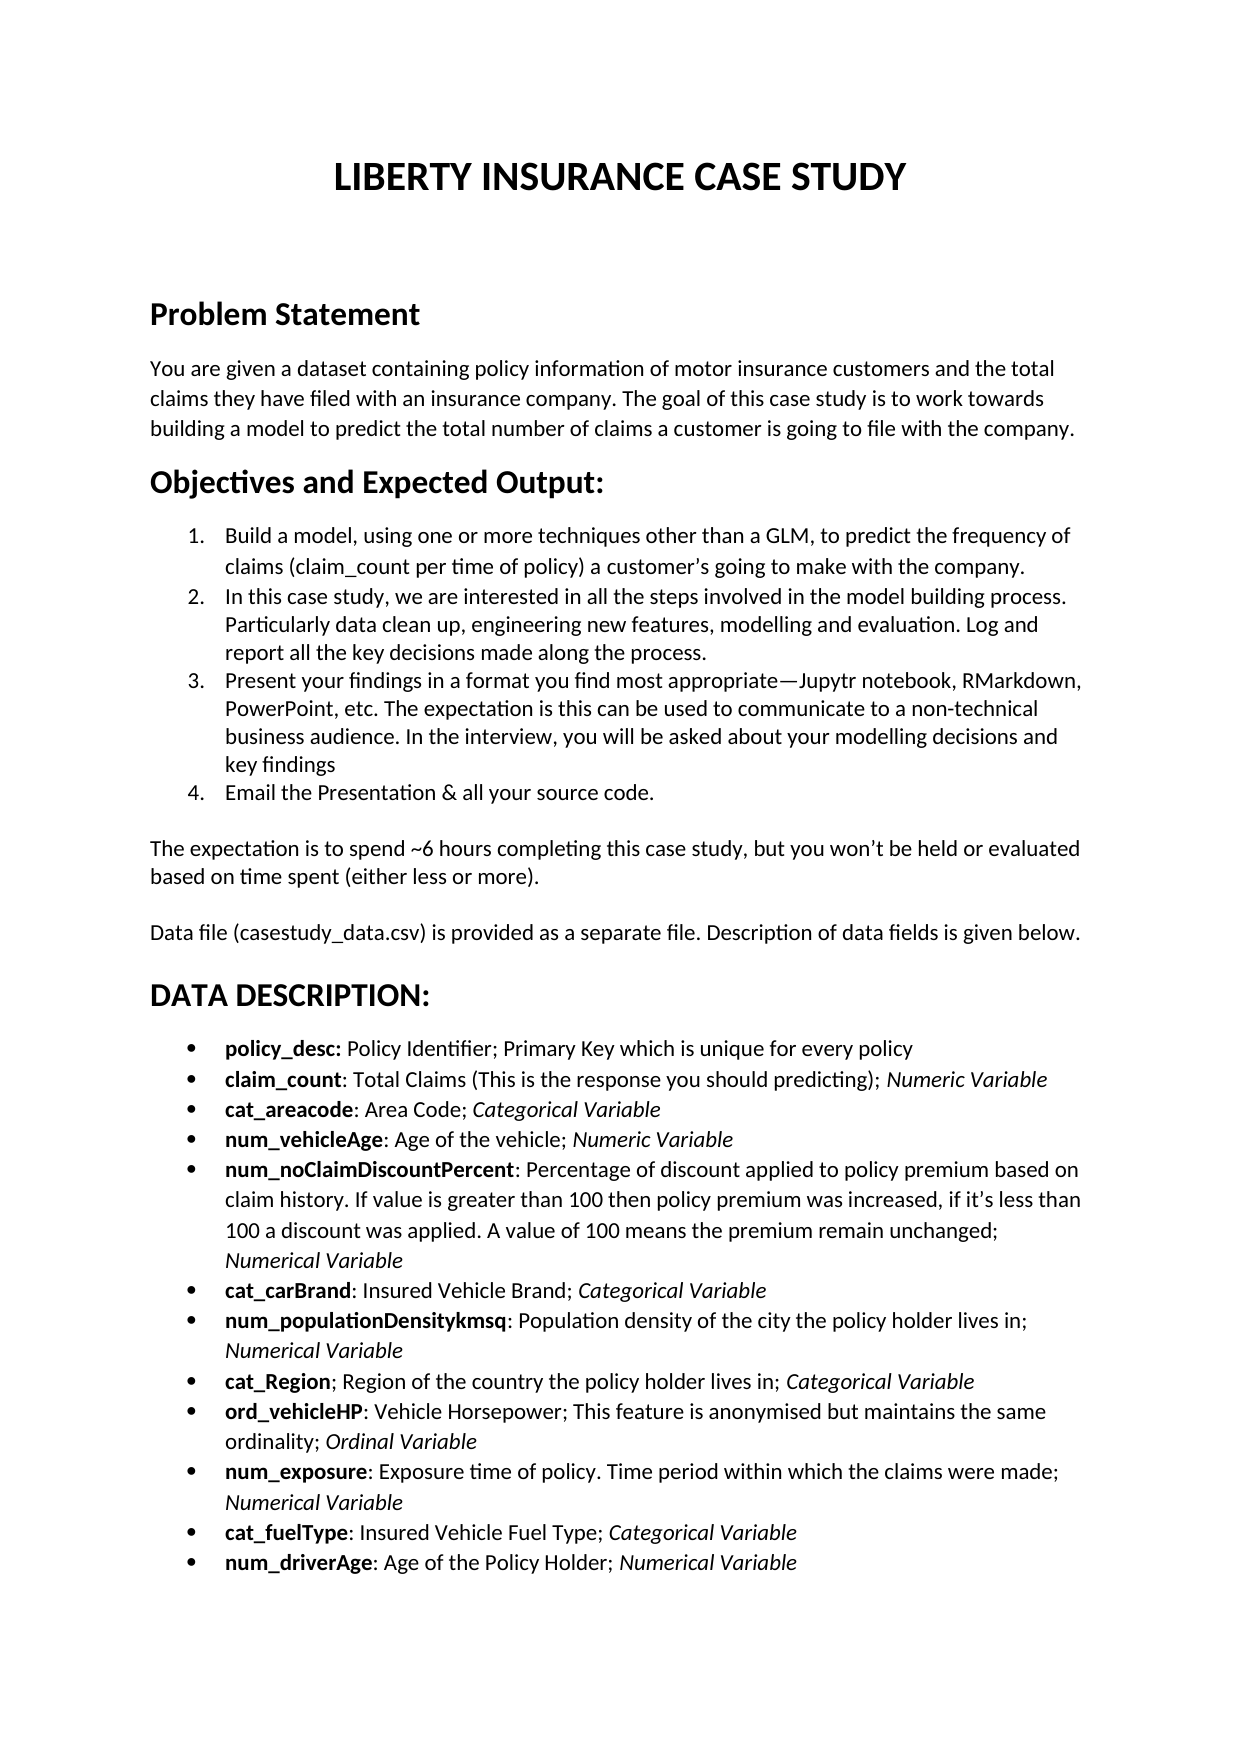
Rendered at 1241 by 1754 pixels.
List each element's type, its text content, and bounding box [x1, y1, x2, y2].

text The expectation is to spend ~6 hours completing this case study, but you won’t be held or evaluated based on time spent (either less or more). [150, 834, 1090, 890]
list num_vehicleAge: Age of the vehicle; Numeric Variable [187, 1125, 1090, 1153]
list cat_carBrand: Insured Vehicle Brand; Categorical Variable [187, 1276, 1090, 1304]
text LIBERTY INSURANCE CASE STUDY [150, 150, 1090, 201]
list num_exposure: Exposure time of policy. Time period within which the claims were made; Numerical Variable [187, 1457, 1090, 1516]
text Problem Statement [150, 293, 1090, 334]
list claim_count: Total Claims (This is the response you should predicting); Numeric Variable [187, 1065, 1090, 1093]
list Present your findings in a format you find most appropriate—Jupytr notebook, RMarkdown, PowerPoint, etc. The expectation is this can be used to communicate to a non-technical business audience. In the interview, you will be asked about your modelling decisions and key findings [187, 666, 1090, 778]
list Email the Presentation & all your source code. [187, 778, 1090, 806]
text Objectives and Expected Output: [150, 461, 1090, 502]
text You are given a dataset containing policy information of motor insurance customers and the total claims they have filed with an insurance company. The goal of this case study is to work towards building a model to predict the total number of claims a customer is going to file with the company. [150, 354, 1090, 442]
list cat_fuelType: Insured Vehicle Fuel Type; Categorical Variable [187, 1518, 1090, 1546]
list cat_areacode: Area Code; Categorical Variable [187, 1095, 1090, 1123]
text Data file (casestudy_data.csv) is provided as a separate file. Description of data fields is given below. [150, 918, 1090, 946]
list num_noClaimDiscountPercent: Percentage of discount applied to policy premium based on claim history. If value is greater than 100 then policy premium was increased, if it’s less than 100 a discount was applied. A value of 100 means the premium remain unchanged; Numerical Variable [187, 1155, 1090, 1274]
list num_driverAge: Age of the Policy Holder; Numerical Variable [187, 1548, 1090, 1576]
text DATA DESCRIPTION: [150, 974, 1090, 1015]
list cat_Region; Region of the country the policy holder lives in; Categorical Variable [187, 1367, 1090, 1395]
list ord_vehicleHP: Vehicle Horsepower; This feature is anonymised but maintains the same ordinality; Ordinal Variable [187, 1397, 1090, 1455]
list Build a model, using one or more techniques other than a GLM, to predict the frequency of claims (claim_count per time of policy) a customer’s going to make with the company. [187, 522, 1090, 580]
list num_populationDensitykmsq: Population density of the city the policy holder lives in; Numerical Variable [187, 1306, 1090, 1365]
list policy_desc: Policy Identifier; Primary Key which is unique for every policy [187, 1034, 1090, 1063]
list In this case study, we are interested in all the steps involved in the model building process. Particularly data clean up, engineering new features, modelling and evaluation. Log and report all the key decisions made along the process. [187, 582, 1090, 666]
